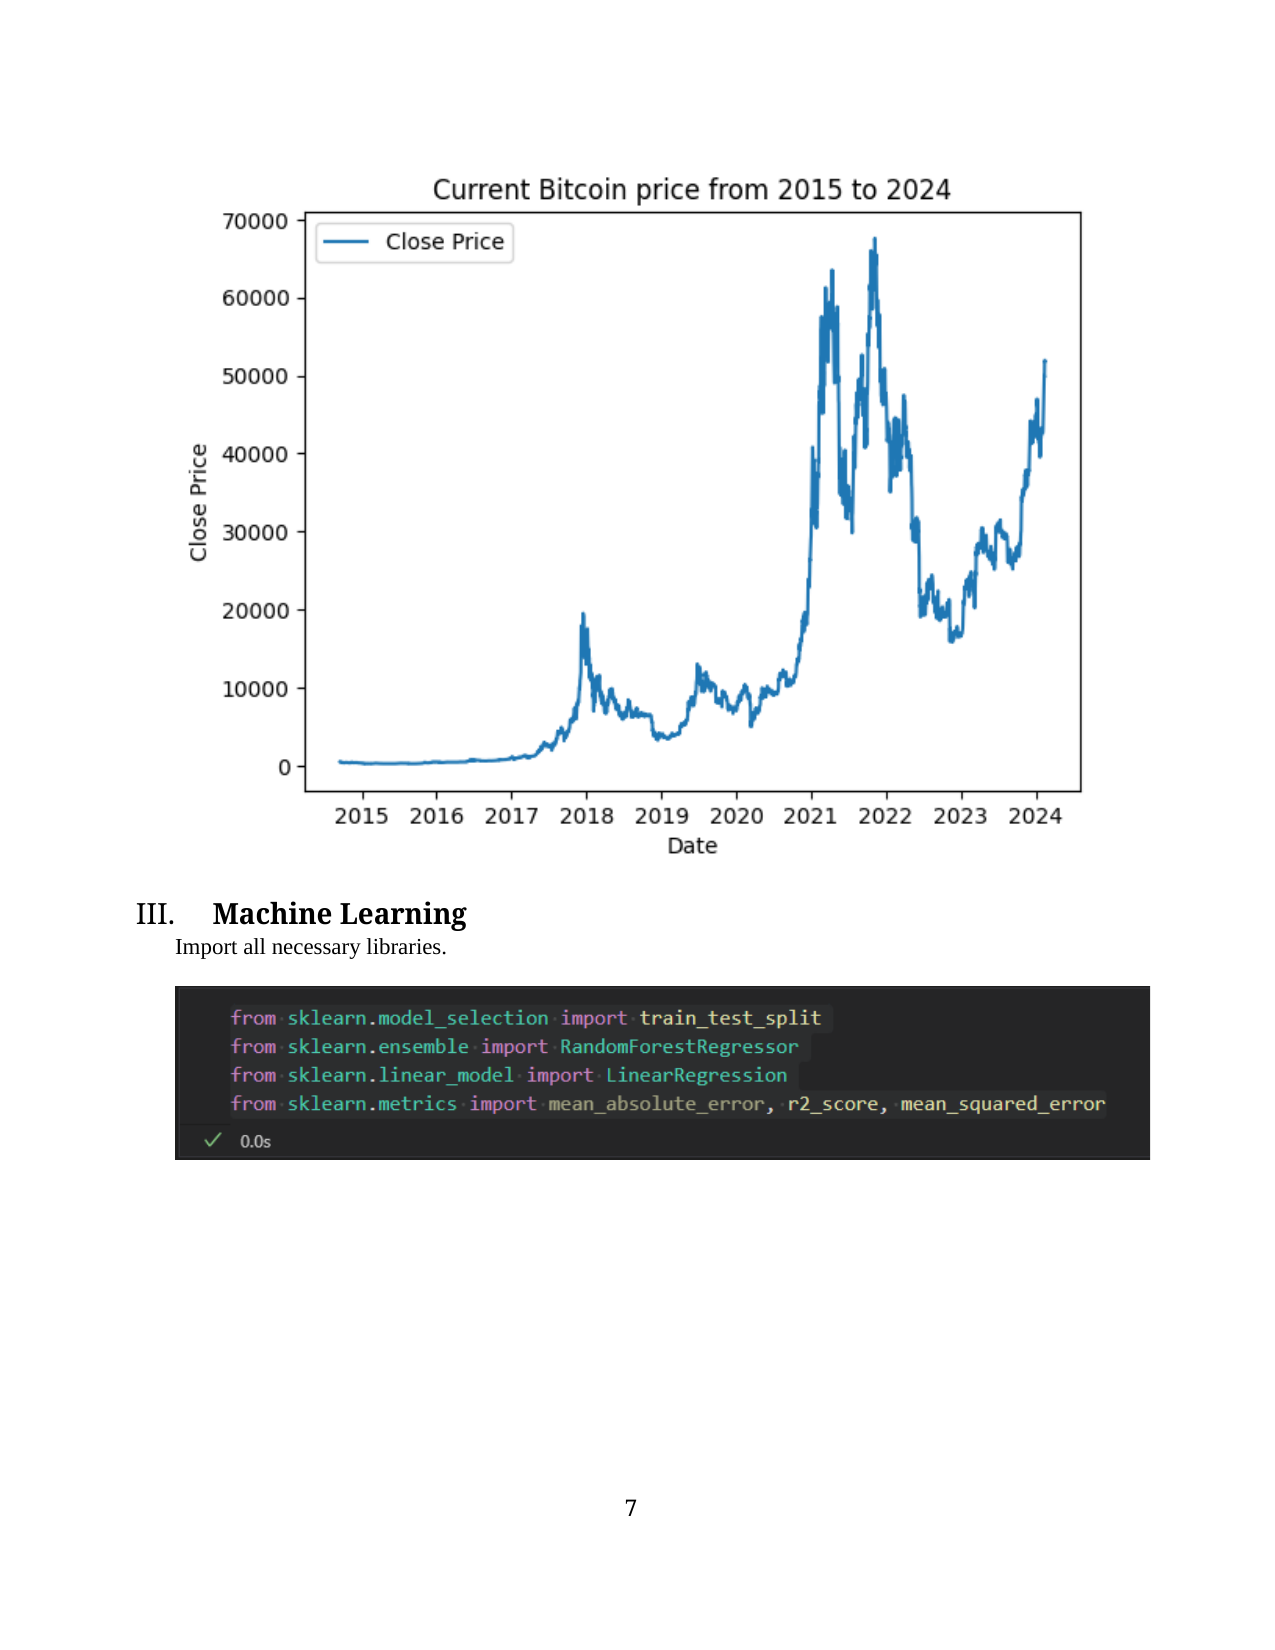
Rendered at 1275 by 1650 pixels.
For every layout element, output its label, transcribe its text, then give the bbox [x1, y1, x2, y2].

subtitle Machine Learning [175, 893, 1096, 933]
picture [175, 986, 1150, 1160]
text Import all necessary libraries. [175, 933, 1096, 959]
picture [175, 162, 1096, 874]
